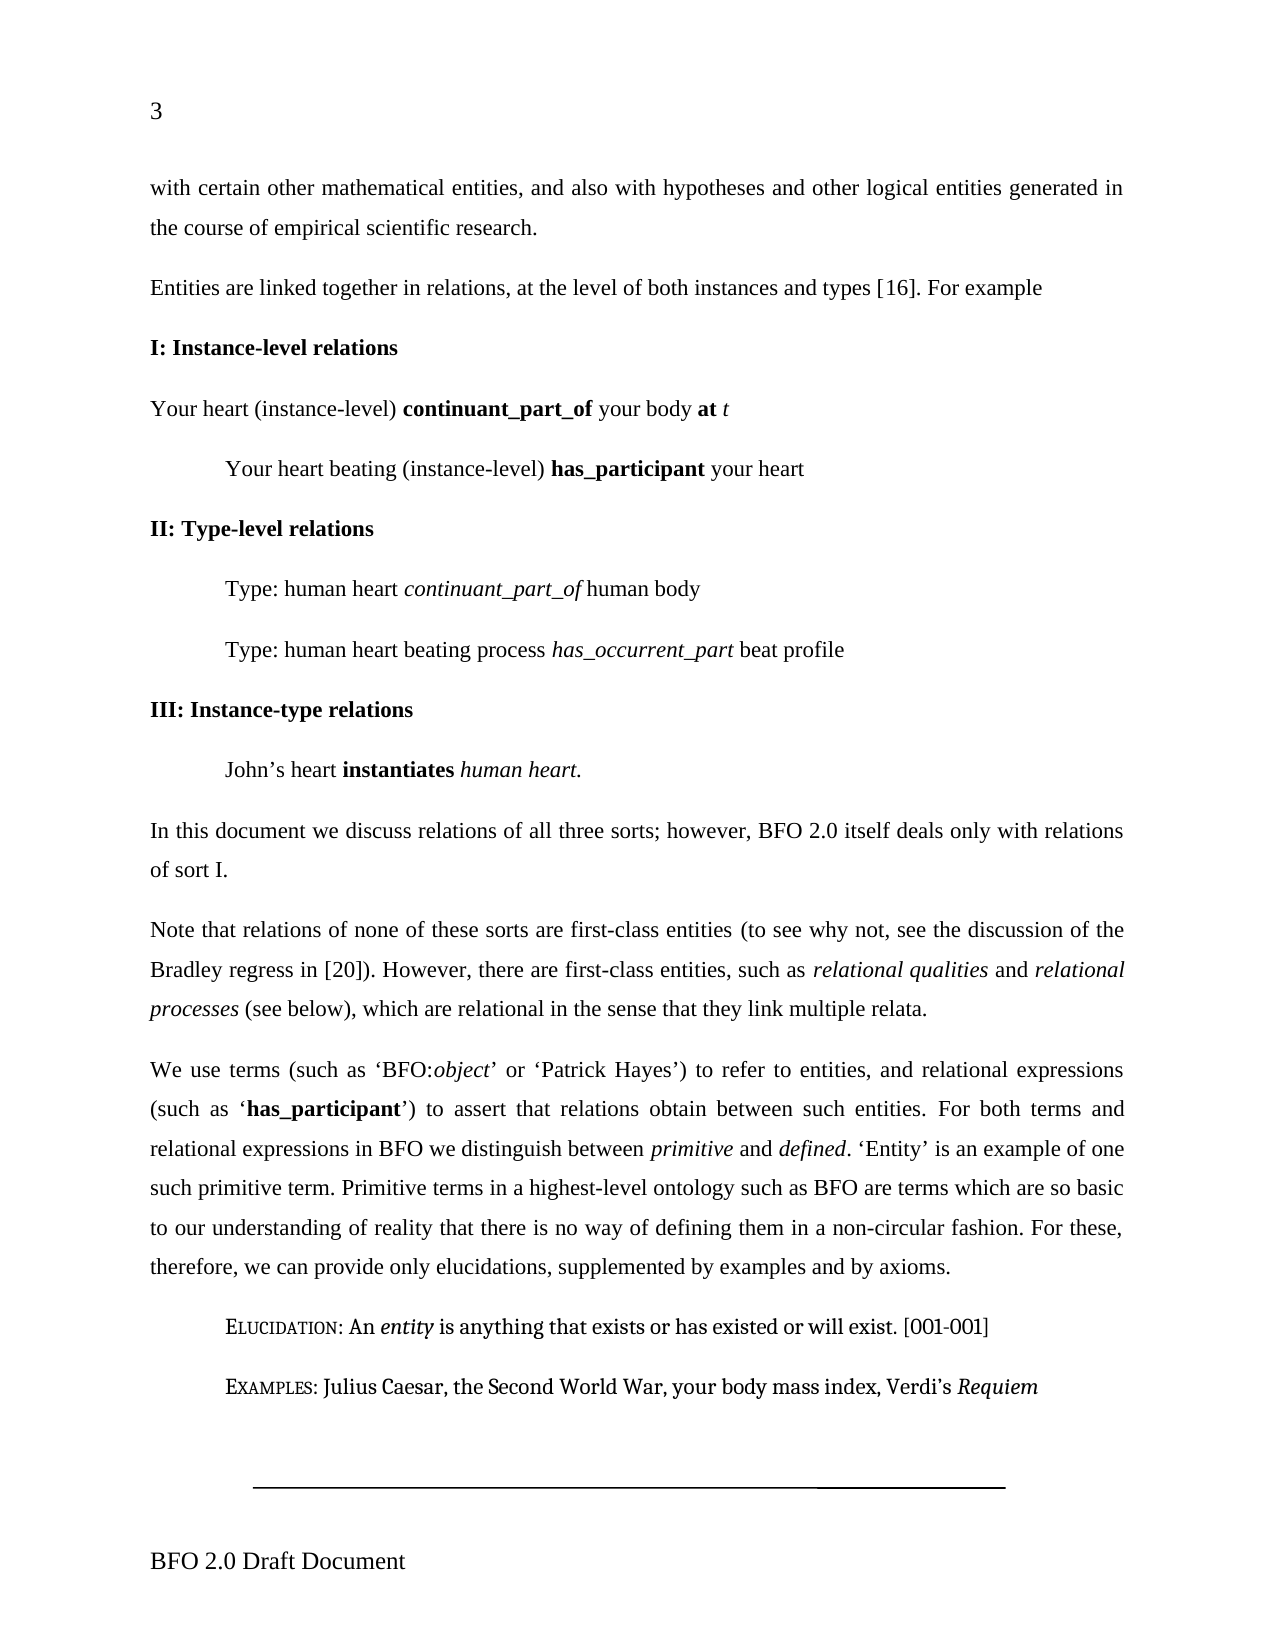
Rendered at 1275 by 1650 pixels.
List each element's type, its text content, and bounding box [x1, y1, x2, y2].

text Type: human heart continuant_part_of human body [150, 576, 1125, 602]
text In this document we discuss relations of all three sorts; however, BFO 2.0 itself deals only with relations of sort I. [150, 817, 1125, 883]
text We use terms (such as ‘BFO:object’ or ‘Patrick Hayes’) to refer to entities, and relational expressions (such as ‘has_participant’) to assert that relations obtain between such entities. For both terms and relational expressions in BFO we distinguish between primitive and defined. ‘Entity’ is an example of one such primitive term. Primitive terms in a highest-level ontology such as BFO are terms which are so basic to our understanding of reality that there is no way of defining them in a non-circular fashion. For these, therefore, we can provide only elucidations, supplemented by examples and by axioms. [150, 1056, 1125, 1279]
text Entities are linked together in relations, at the level of both instances and types [16]. For example [150, 274, 1125, 300]
text Note that relations of none of these sorts are first-class entities (to see why not, see the discussion of the Bradley regress in [20]). However, there are first-class entities, such as relational qualities and relational processes (see below), which are relational in the sense that they link multiple relata. [150, 917, 1125, 1022]
text John’s heart instantiates human heart. [225, 756, 1125, 783]
text Type: human heart beating process has_occurrent_part beat profile [150, 636, 1125, 662]
text Your heart beating (instance-level) has_participant your heart [150, 455, 1125, 481]
text Examples: Julius Caesar, the Second World War, your body mass index, Verdi’s Requiem [225, 1374, 1125, 1400]
text III: Instance-type relations [150, 696, 1125, 722]
text Elucidation: An entity is anything that exists or has existed or will exist. [001-001] [225, 1313, 1125, 1340]
text Your heart (instance-level) continuant_part_of your body at t [150, 394, 1125, 421]
text I: Instance-level relations [150, 334, 1125, 361]
text II: Type-level relations [150, 515, 1125, 542]
